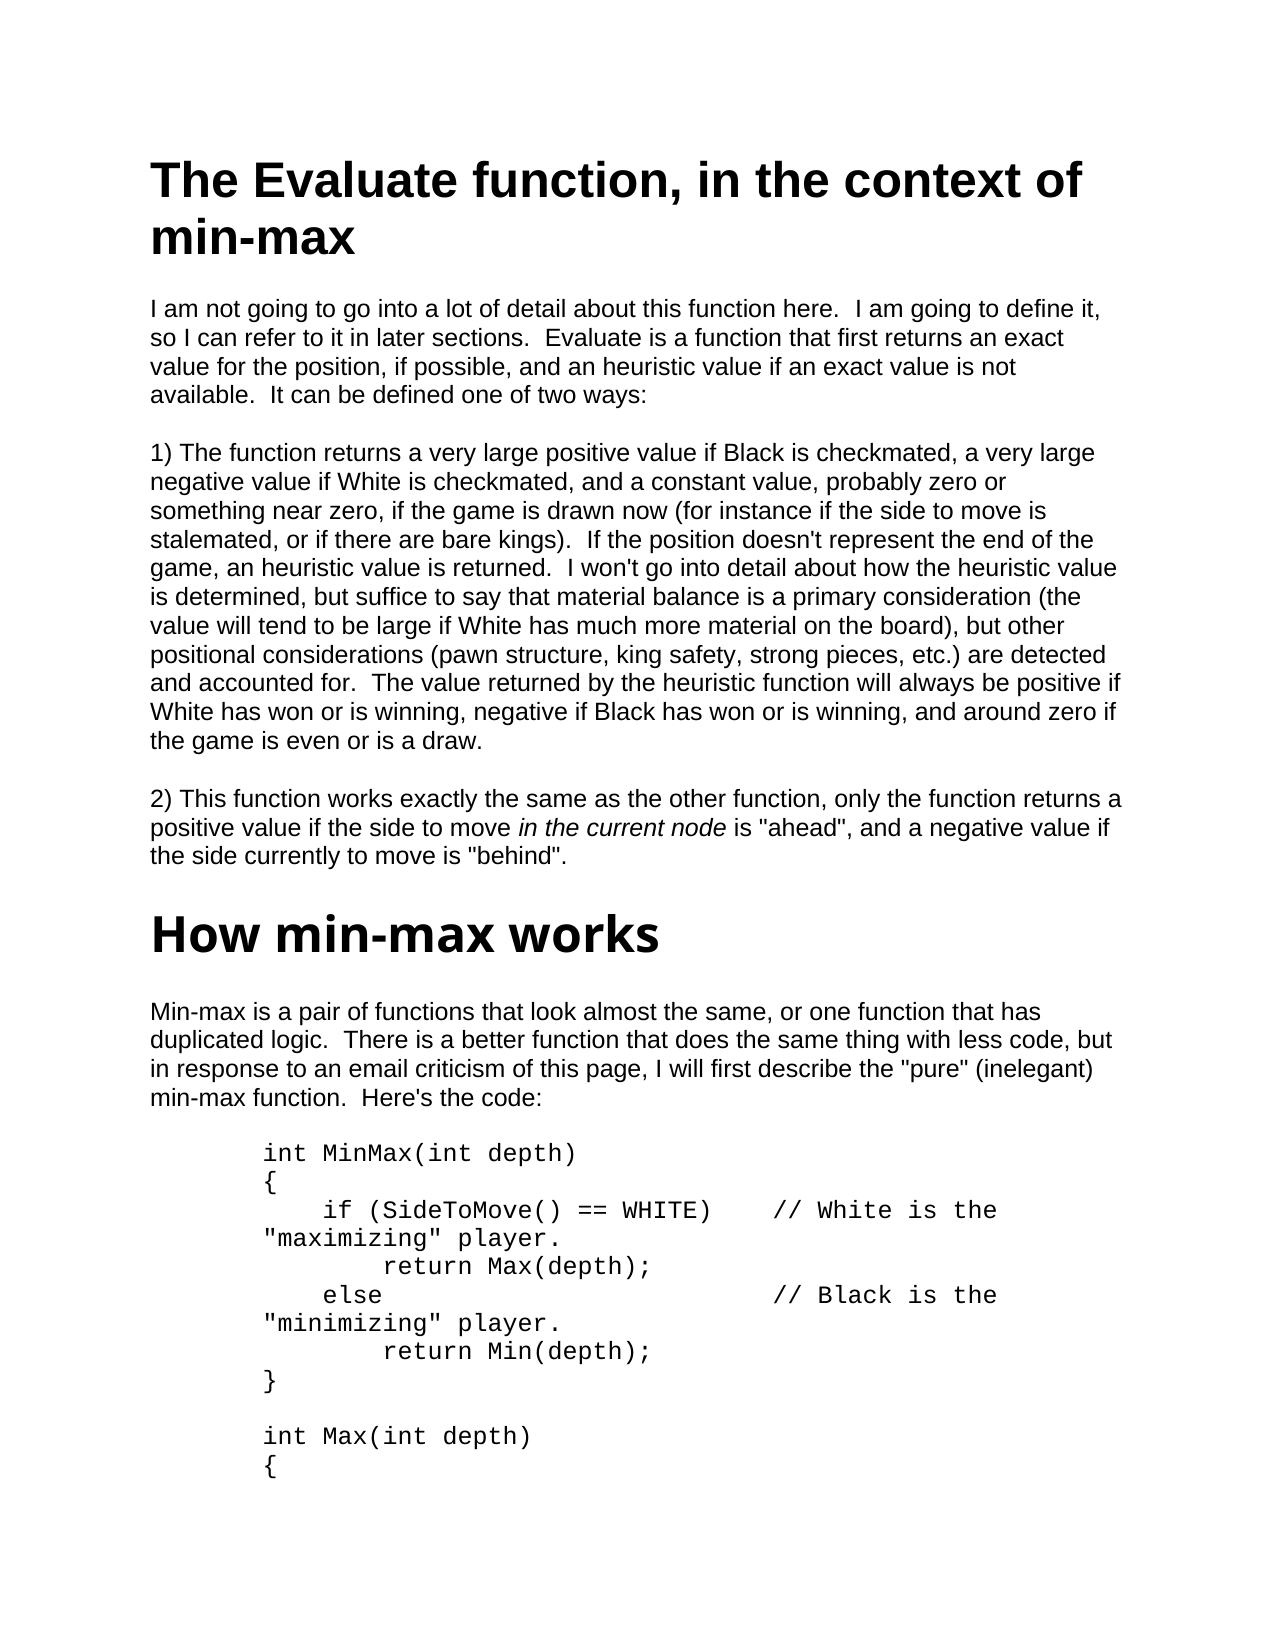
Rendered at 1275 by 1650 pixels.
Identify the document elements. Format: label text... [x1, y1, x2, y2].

text { [262, 1452, 1125, 1481]
text I am not going to go into a lot of detail about this function here. I am going to define it, so I can refer to it in later sections. Evaluate is a function that first returns an exact value for the position, if possible, and an heuristic value if an exact value is not available. It can be defined one of two ways: [150, 294, 1125, 409]
text int Max(int depth) [262, 1424, 1125, 1452]
text How min-max works [150, 899, 1125, 967]
text else // Black is the "minimizing" player. [262, 1282, 1125, 1339]
text return Max(depth); [262, 1254, 1125, 1282]
text { [262, 1169, 1125, 1197]
text } [262, 1367, 1125, 1396]
text int MinMax(int depth) [262, 1141, 1125, 1169]
text return Min(depth); [262, 1339, 1125, 1367]
text 2) This function works exactly the same as the other function, only the function returns a positive value if the side to move in the current node is "ahead", and a negative value if the side currently to move is "behind". [150, 784, 1125, 870]
text The Evaluate function, in the context of min-max [150, 150, 1125, 265]
text Min-max is a pair of functions that look almost the same, or one function that has duplicated logic. There is a better function that does the same thing with less code, but in response to an email criticism of this page, I will first describe the "pure" (inelegant) min-max function. Here's the code: [150, 996, 1125, 1111]
text if (SideToMove() == WHITE) // White is the "maximizing" player. [262, 1197, 1125, 1254]
text 1) The function returns a very large positive value if Black is checkmated, a very large negative value if White is checkmated, and a constant value, probably zero or something near zero, if the game is drawn now (for instance if the side to move is stalemated, or if there are bare kings). If the position doesn't represent the end of the game, an heuristic value is returned. I won't go into detail about how the heuristic value is determined, but suffice to say that material balance is a primary consideration (the value will tend to be large if White has much more material on the board), but other positional considerations (pawn structure, king safety, strong pieces, etc.) are detected and accounted for. The value returned by the heuristic function will always be positive if White has won or is winning, negative if Black has won or is winning, and around zero if the game is even or is a draw. [150, 438, 1125, 754]
